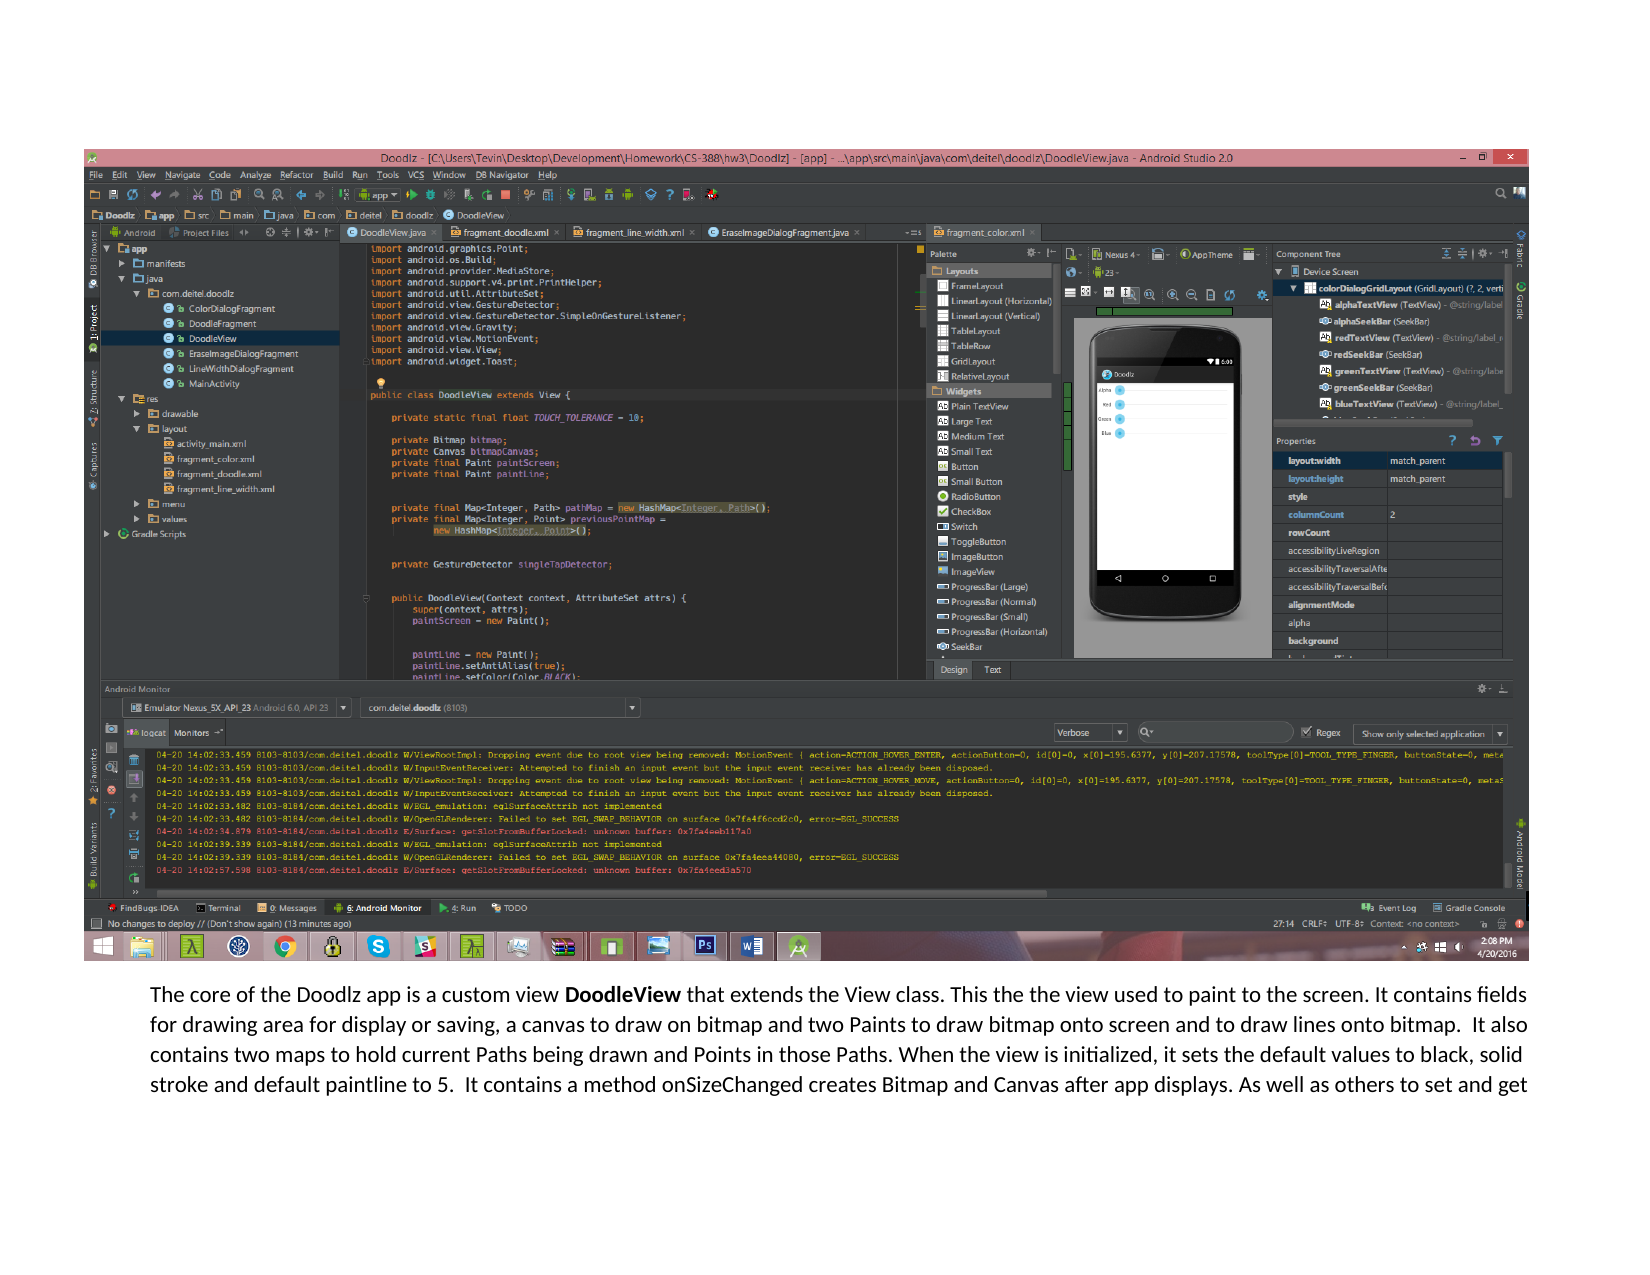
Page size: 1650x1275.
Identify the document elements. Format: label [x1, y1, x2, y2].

text [150, 980, 1547, 1098]
picture [84, 149, 1529, 961]
